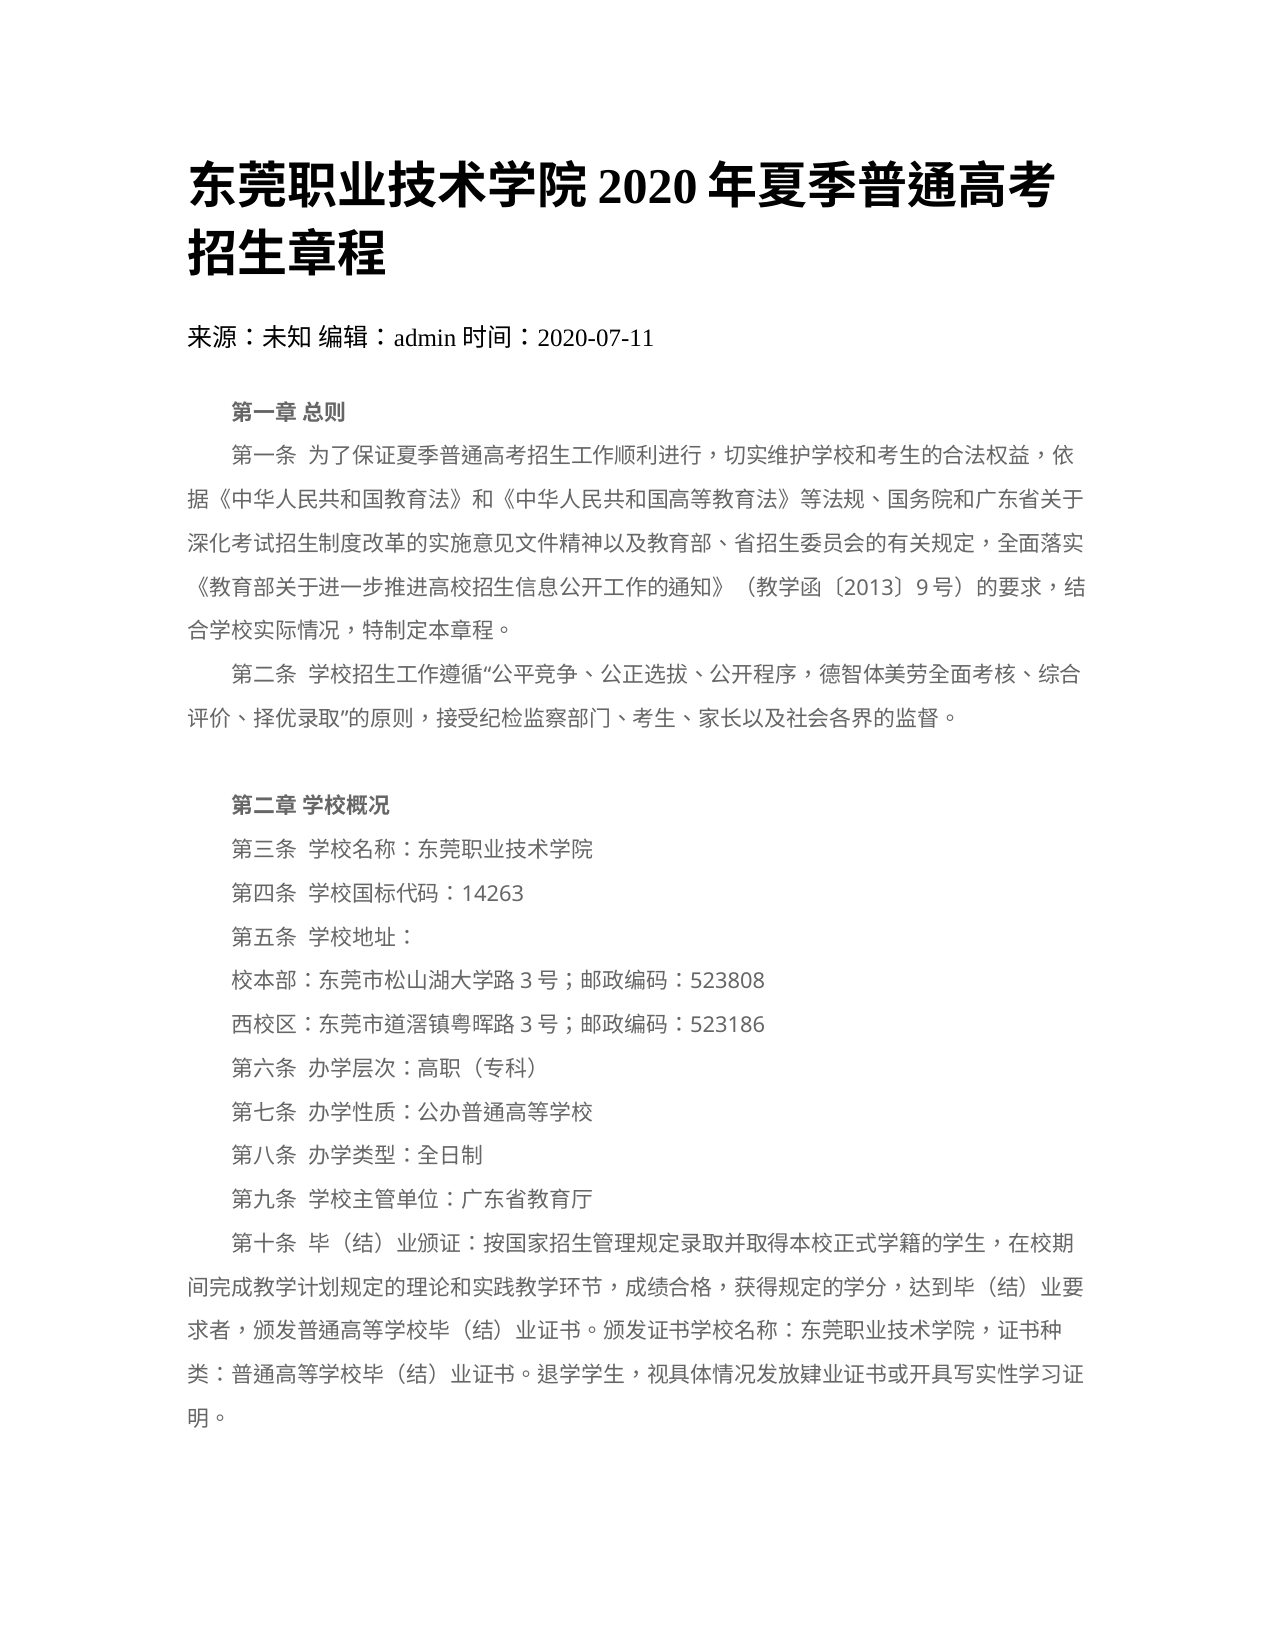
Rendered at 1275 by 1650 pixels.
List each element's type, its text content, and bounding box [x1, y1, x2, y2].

text 第一章 总则 [187, 383, 1087, 426]
text 校本部：东莞市松山湖大学路3号；邮政编码：523808 [187, 951, 1087, 995]
text 第二条 学校招生工作遵循“公平竞争、公正选拔、公开程序，德智体美劳全面考核、综合评价、择优录取”的原则，接受纪检监察部门、考生、家长以及社会各界的监督。 [187, 645, 1087, 733]
text 第五条 学校地址： [187, 908, 1087, 951]
text 第三条 学校名称：东莞职业技术学院 [187, 820, 1087, 864]
text 第九条 学校主管单位：广东省教育厅 [187, 1170, 1087, 1214]
text 来源：未知 编辑：admin 时间：2020-07-11 [187, 320, 1087, 354]
text 第一条 为了保证夏季普通高考招生工作顺利进行，切实维护学校和考生的合法权益，依据《中华人民共和国教育法》和《中华人民共和国高等教育法》等法规、国务院和广东省关于深化考试招生制度改革的实施意见文件精神以及教育部、省招生委员会的有关规定，全面落实《教育部关于进一步推进高校招生信息公开工作的通知》（教学函〔2013〕9号）的要求，结合学校实际情况，特制定本章程。 [187, 426, 1087, 645]
text 西校区：东莞市道滘镇粤晖路3号；邮政编码：523186 [187, 995, 1087, 1039]
subtitle 东莞职业技术学院2020年夏季普通高考招生章程 [187, 150, 1087, 286]
text 第七条 办学性质：公办普通高等学校 [187, 1083, 1087, 1126]
text 第四条 学校国标代码：14263 [187, 864, 1087, 908]
text 第二章 学校概况 [187, 776, 1087, 820]
text 第八条 办学类型：全日制 [187, 1126, 1087, 1170]
text 第十条 毕（结）业颁证：按国家招生管理规定录取并取得本校正式学籍的学生，在校期间完成教学计划规定的理论和实践教学环节，成绩合格，获得规定的学分，达到毕（结）业要求者，颁发普通高等学校毕（结）业证书。颁发证书学校名称：东莞职业技术学院，证书种类：普通高等学校毕（结）业证书。退学学生，视具体情况发放肄业证书或开具写实性学习证明。 [187, 1214, 1087, 1433]
text 第六条 办学层次：高职（专科） [187, 1039, 1087, 1083]
